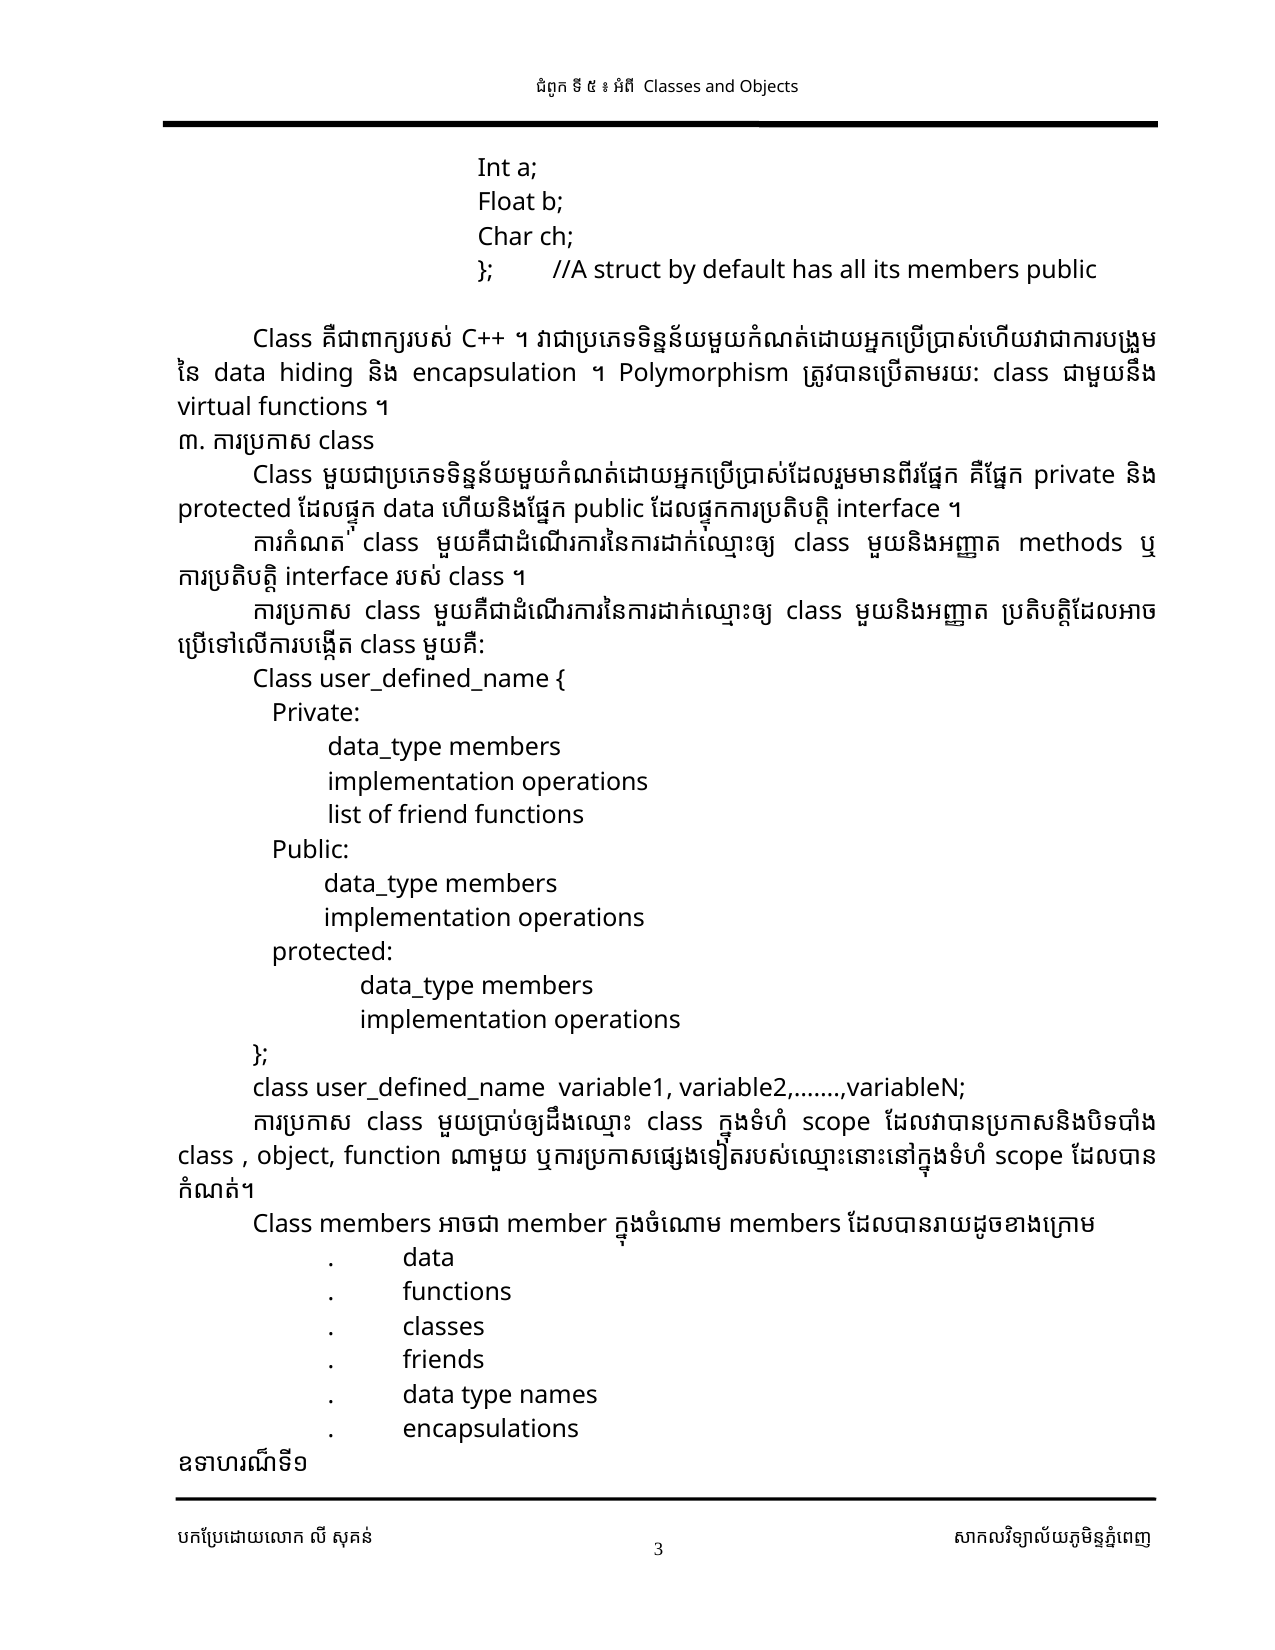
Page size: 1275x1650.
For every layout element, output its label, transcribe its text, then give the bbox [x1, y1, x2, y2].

text Char ch; [177, 218, 1157, 252]
text class user_defined_name variable1, variable2,…….,variableN; [177, 1070, 1157, 1104]
text list of friend functions [177, 797, 1157, 831]
text ឧទាហរណ៏ទី១ [177, 1444, 1157, 1478]
text ការកំណត់ class មួយគឺជាដំណើរការនៃការដាក់ឈ្មោះឲ្យ class មួយនិងអញ្ញាត methods ឬការប្រតិបត្តិ interface របស់ class ។ [177, 525, 1157, 593]
text . encapsulations [177, 1410, 1157, 1444]
text Class members អាចជា member ក្នុងចំណោម members ដែលបានរាយដូចខាងក្រោម [177, 1206, 1157, 1240]
text protected: [177, 933, 1157, 967]
text Public: [177, 831, 1157, 865]
text Private: [177, 695, 1157, 729]
text . classes [177, 1308, 1157, 1342]
text ៣. ការប្រកាស class [177, 422, 1157, 457]
text }; [177, 1036, 1157, 1070]
text . friends [177, 1342, 1157, 1376]
text . functions [177, 1274, 1157, 1308]
text Int a; [177, 150, 1157, 184]
text implementation operations [177, 899, 1157, 933]
text ការប្រកាស class មួយប្រាប់ឲ្យដឹងឈ្មោះ class ក្នុងទំហំ​ scope ដែលវាបានប្រកាសនិងបិទបាំង class , object, function ណាមួយ ឬការប្រកាសផ្សេងទៀតរបស់ឈ្មោះនោះនៅក្នុងទំហំ scope ដែលបានកំណត់។ [177, 1104, 1157, 1206]
text Float b; [177, 184, 1157, 218]
text . data [177, 1240, 1157, 1274]
text data_type members [177, 729, 1157, 763]
text implementation operations [177, 763, 1157, 797]
text ការប្រកាស class មួយគឺជាដំណើរការនៃការដាក់ឈ្មោះឲ្យ class មួយនិងអញ្ញាត ប្រតិបត្តិដែលអាចប្រើទៅលើការបង្កើត class មួយគឺ: [177, 593, 1157, 661]
text }; //A struct by default has all its members public [177, 252, 1157, 286]
text Class គឺជាពាក្យរបស់ C++ ។ វាជាប្រភេទទិន្នន័យមួយកំណត់ដោយអ្នកប្រើប្រាស់ហើយវាជាការបង្រួមនៃ data hiding និង encapsulation ។ Polymorphism ត្រូវបានប្រើតាមរយ: class ជាមួយនឹង virtual functions ។ [177, 320, 1157, 422]
text Class មួយជាប្រភេទទិន្នន័យមួយកំណត់ដោយអ្នកប្រើប្រាស់ដែលរួមមានពីរផ្នែក គឺផ្នែក private និង​ protected ដែលផ្ទុក data ហើយនិងផ្នែក public ដែលផ្ទុកការប្រតិបត្តិ interface ។ [177, 457, 1157, 525]
text data_type members [177, 865, 1157, 899]
text implementation operations [177, 1002, 1157, 1036]
text Class user_defined_name { [177, 661, 1157, 695]
text . data type names [177, 1376, 1157, 1410]
text data_type members [177, 967, 1157, 1002]
